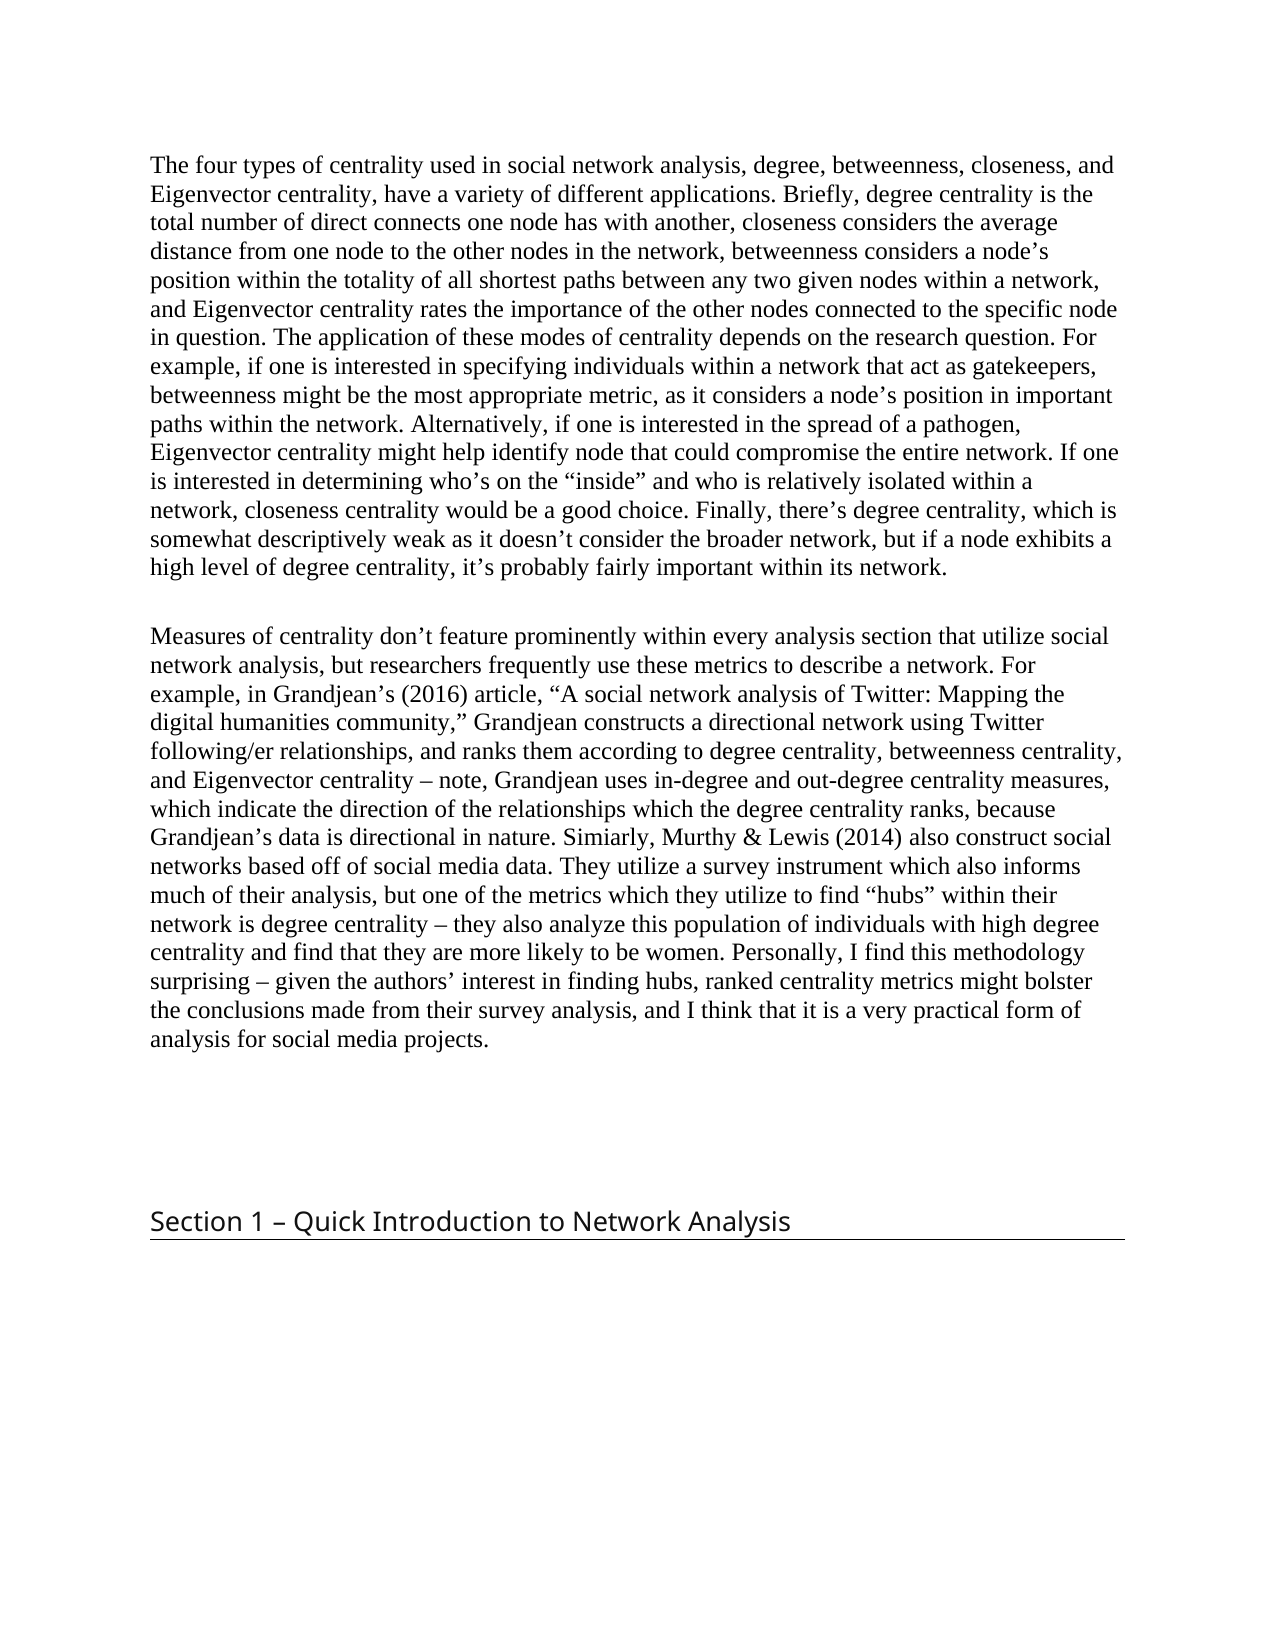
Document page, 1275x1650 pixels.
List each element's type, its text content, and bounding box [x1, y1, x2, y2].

subtitle Section 1 – Quick Introduction to Network Analysis [150, 1203, 1125, 1239]
text The four types of centrality used in social network analysis, degree, betweenness, closeness, and Eigenvector centrality, have a variety of different applications. Briefly, degree centrality is the total number of direct connects one node has with another, closeness considers the average distance from one node to the other nodes in the network, betweenness considers a node’s position within the totality of all shortest paths between any two given nodes within a network, and Eigenvector centrality rates the importance of the other nodes connected to the specific node in question. The application of these modes of centrality depends on the research question. For example, if one is interested in specifying individuals within a network that act as gatekeepers, betweenness might be the most appropriate metric, as it considers a node’s position in important paths within the network. Alternatively, if one is interested in the spread of a pathogen, Eigenvector centrality might help identify node that could compromise the entire network. If one is interested in determining who’s on the “inside” and who is relatively isolated within a network, closeness centrality would be a good choice. Finally, there’s degree centrality, which is somewhat descriptively weak as it doesn’t consider the broader network, but if a node exhibits a high level of degree centrality, it’s probably fairly important within its network. [150, 150, 1125, 581]
text Measures of centrality don’t feature prominently within every analysis section that utilize social network analysis, but researchers frequently use these metrics to describe a network. For example, in Grandjean’s (2016)⁠ article, “A social network analysis of Twitter: Mapping the digital humanities community,” Grandjean constructs a directional network using Twitter following/er relationships, and ranks them according to degree centrality, betweenness centrality, and Eigenvector centrality – note, Grandjean uses in-degree and out-degree centrality measures, which indicate the direction of the relationships which the degree centrality ranks, because Grandjean’s data is directional in nature. Simiarly, Murthy & Lewis (2014)⁠ also construct social networks based off of social media data. They utilize a survey instrument which also informs much of their analysis, but one of the metrics which they utilize to find “hubs” within their network is degree centrality – they also analyze this population of individuals with high degree centrality and find that they are more likely to be women. Personally, I find this methodology surprising – given the authors’ interest in finding hubs, ranked centrality metrics might bolster the conclusions made from their survey analysis, and I think that it is a very practical form of analysis for social media projects. [150, 621, 1125, 1052]
